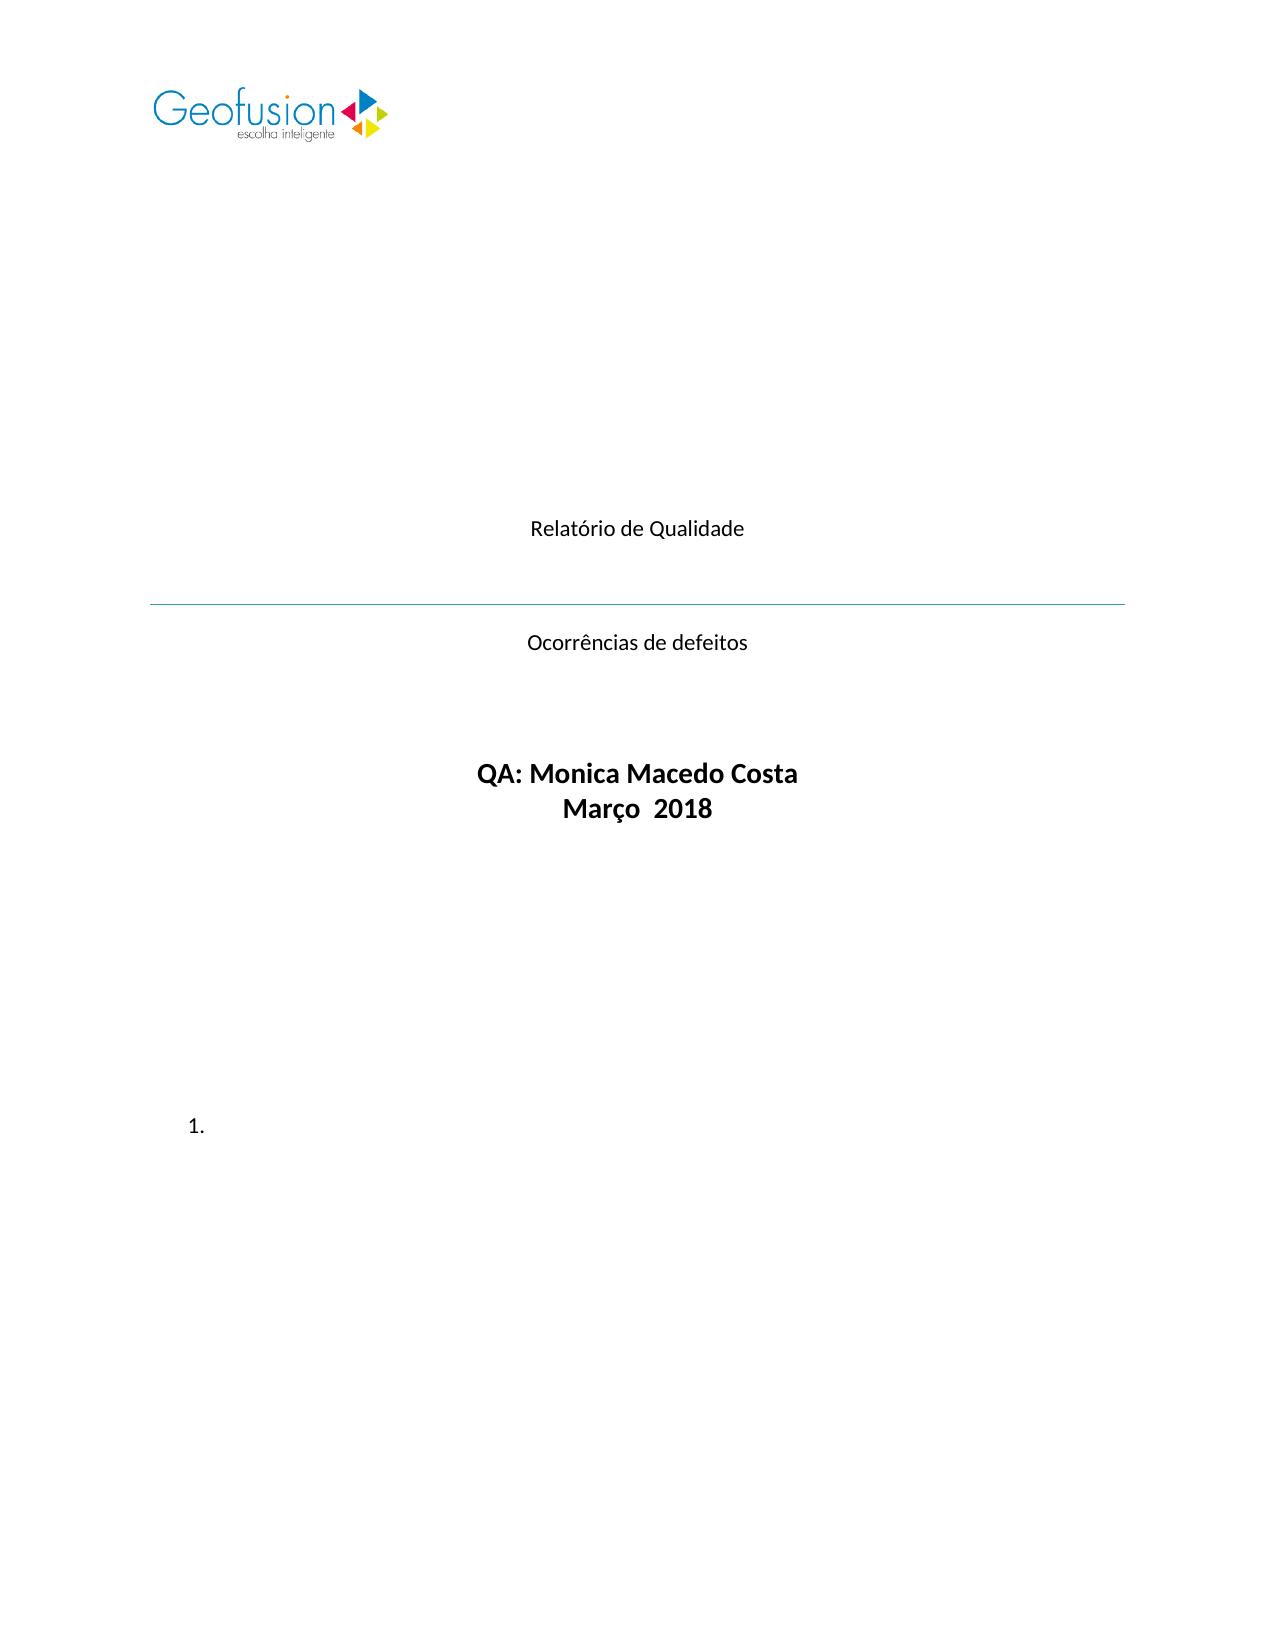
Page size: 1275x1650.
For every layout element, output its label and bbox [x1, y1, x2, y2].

picture [150, 82, 394, 148]
